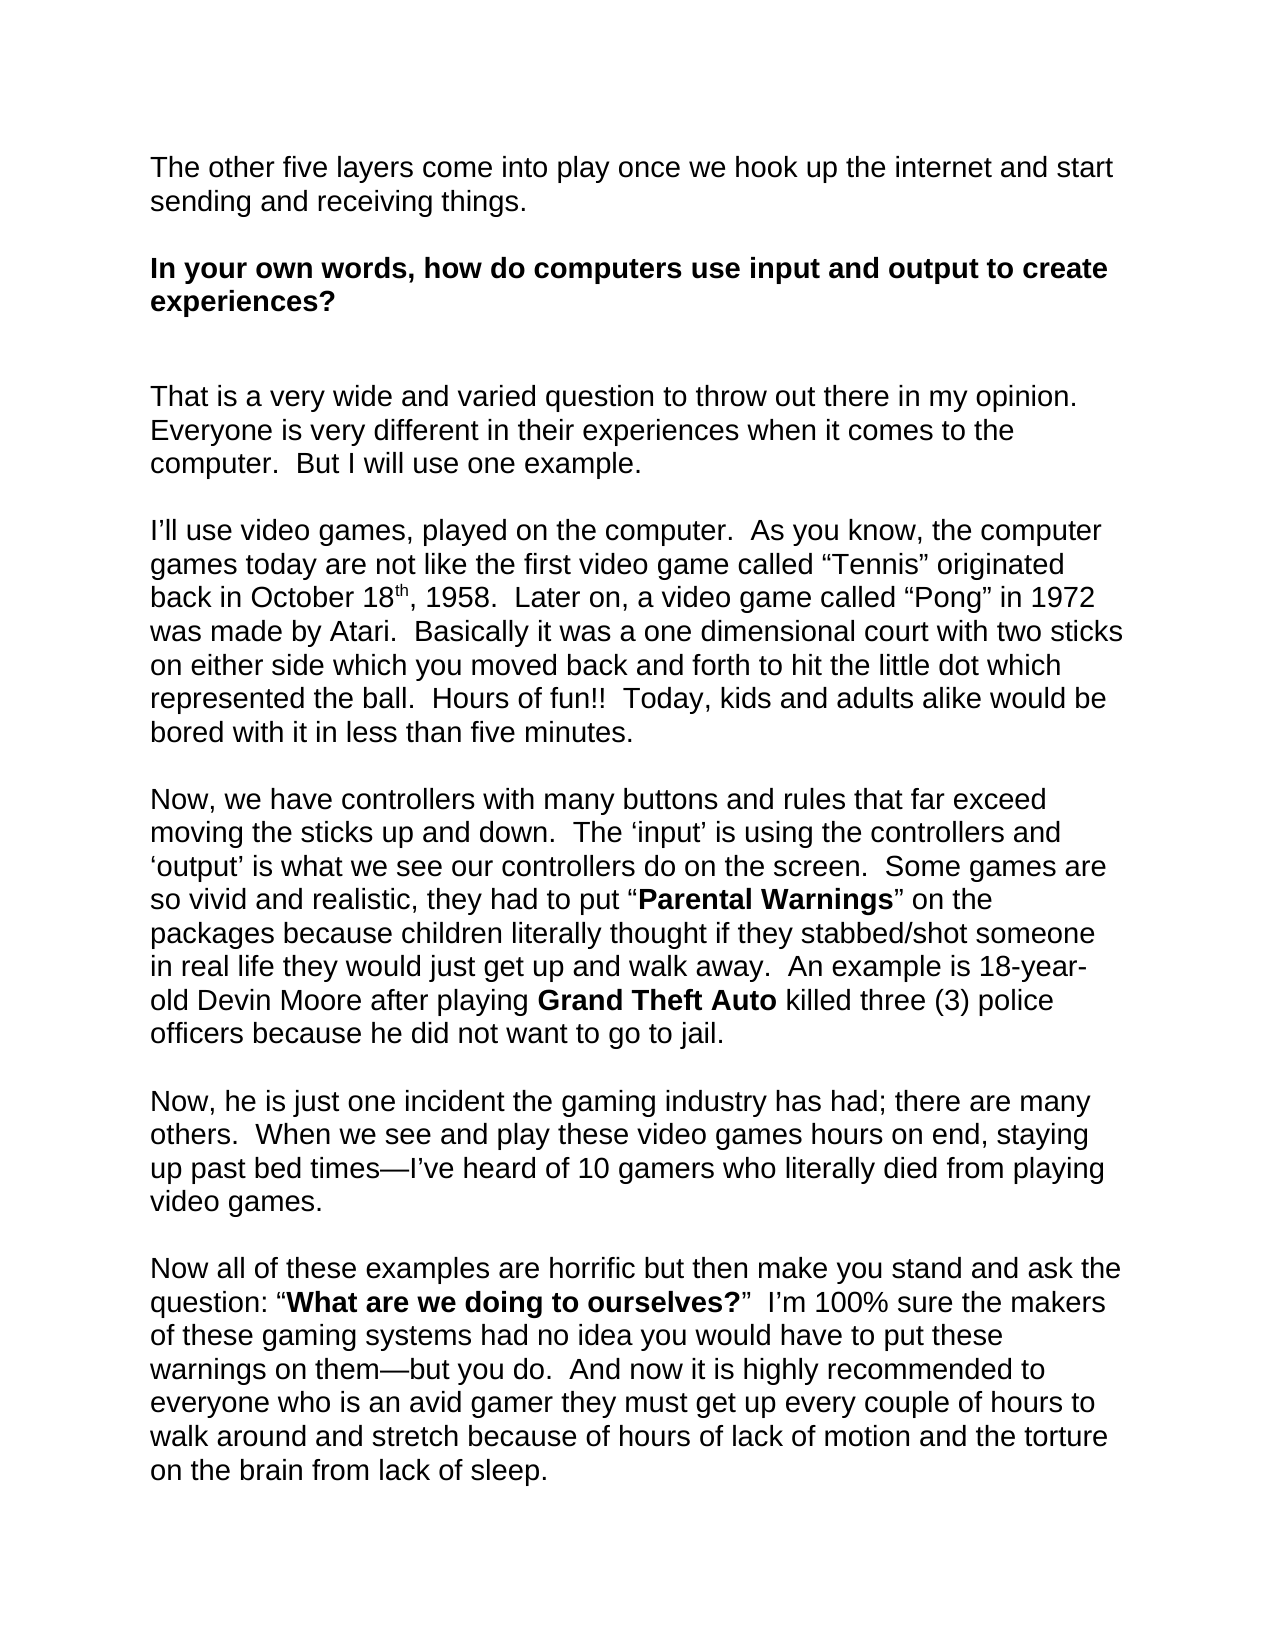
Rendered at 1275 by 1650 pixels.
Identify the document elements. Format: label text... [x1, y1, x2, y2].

text In your own words, how do computers use input and output to create experiences? [150, 251, 1125, 346]
text That is a very wide and varied question to throw out there in my opinion. Everyone is very different in their experiences when it comes to the computer. But I will use one example. [150, 379, 1125, 480]
text I’ll use video games, played on the computer. As you know, the computer games today are not like the first video game called “Tennis” originated back in October 18th, 1958. Later on, a video game called “Pong” in 1972 was made by Atari. Basically it was a one dimensional court with two sticks on either side which you moved back and forth to hit the little dot which represented the ball. Hours of fun!! Today, kids and adults alike would be bored with it in less than five minutes. [150, 513, 1125, 748]
text Now all of these examples are horrific but then make you stand and ask the question: “What are we doing to ourselves?” I’m 100% sure the makers of these gaming systems had no idea you would have to put these warnings on them—but you do. And now it is highly recommended to everyone who is an avid gamer they must get up every couple of hours to walk around and stretch because of hours of lack of motion and the torture on the brain from lack of sleep. [150, 1251, 1125, 1486]
text Now, we have controllers with many buttons and rules that far exceed moving the sticks up and down. The ‘input’ is using the controllers and ‘output’ is what we see our controllers do on the screen. Some games are so vivid and realistic, they had to put “Parental Warnings” on the packages because children literally thought if they stabbed/shot someone in real life they would just get up and walk away. An example is 18-year-old Devin Moore after playing Grand Theft Auto killed three (3) police officers because he did not want to go to jail. [150, 782, 1125, 1050]
text Now, he is just one incident the gaming industry has had; there are many others. When we see and play these video games hours on end, staying up past bed times—I’ve heard of 10 gamers who literally died from playing video games. [150, 1084, 1125, 1218]
text The other five layers come into play once we hook up the internet and start sending and receiving things. [150, 150, 1125, 217]
